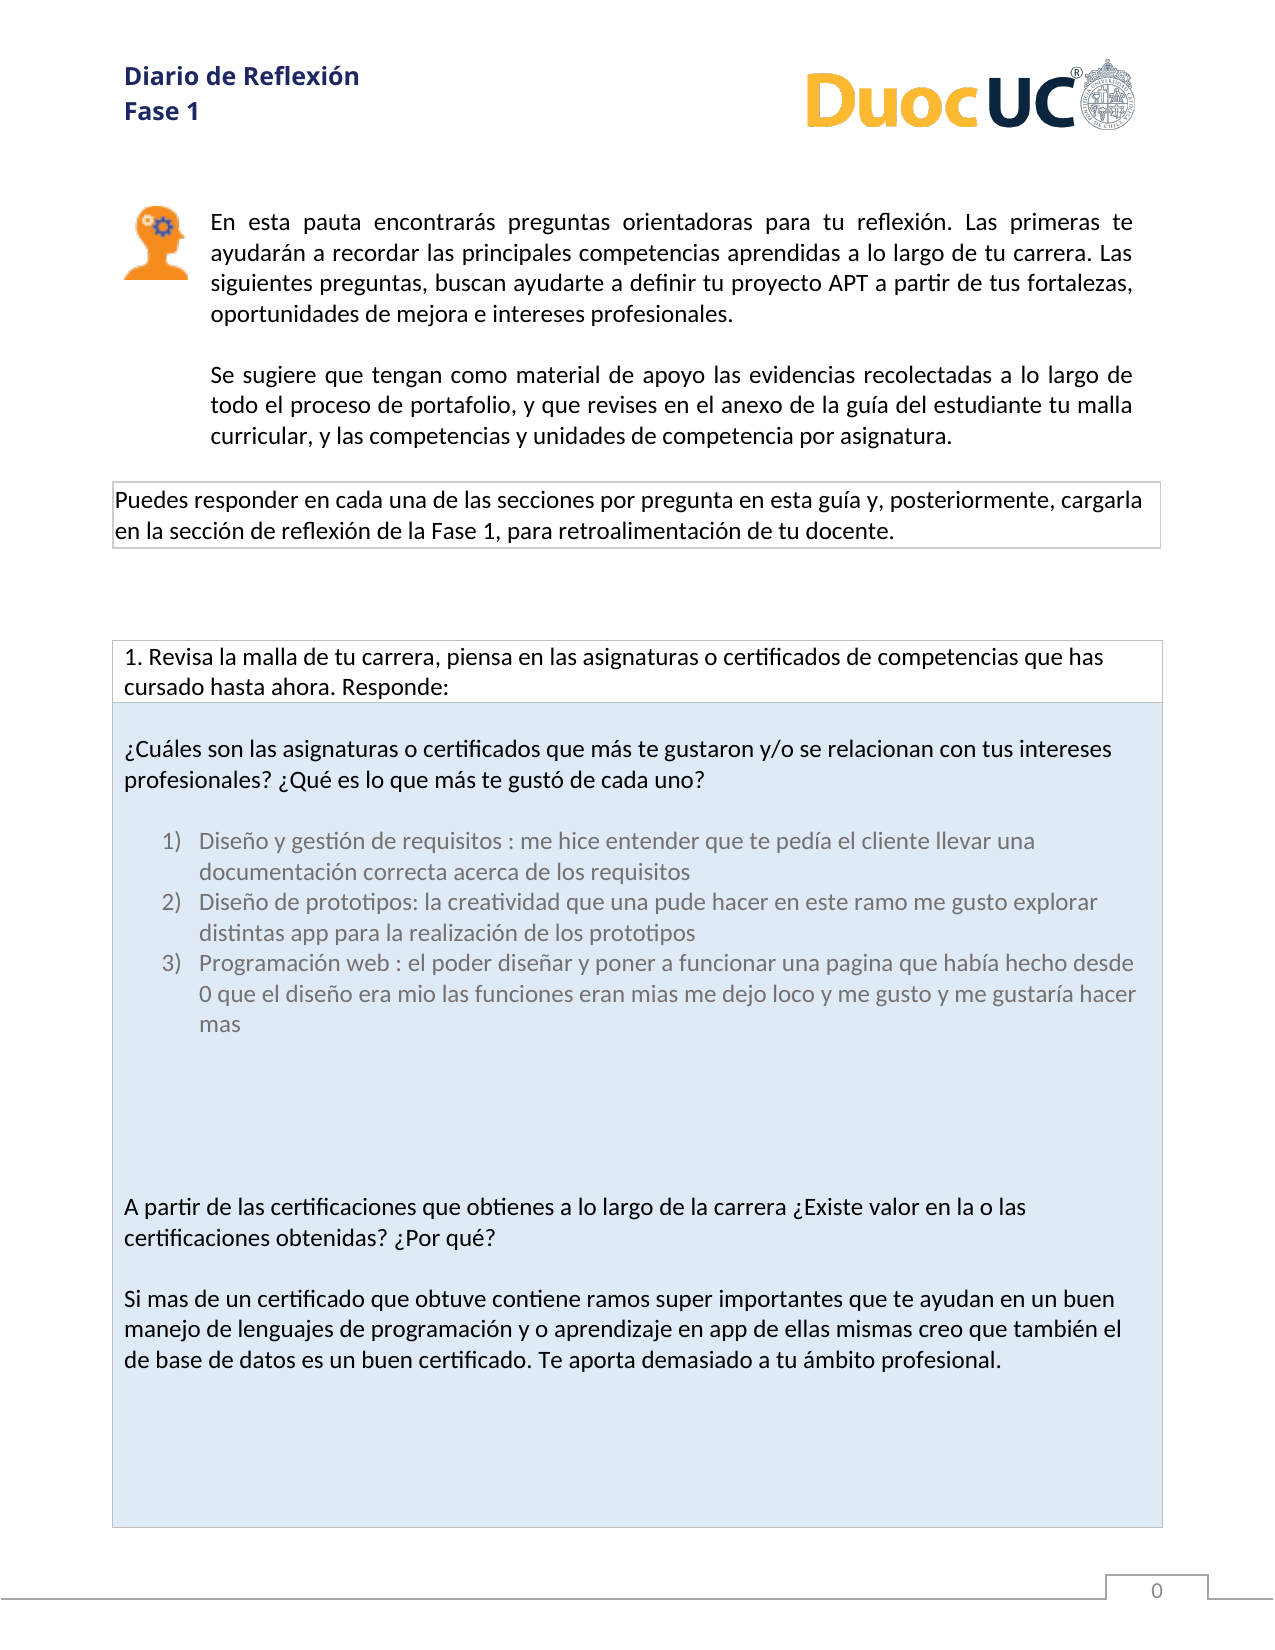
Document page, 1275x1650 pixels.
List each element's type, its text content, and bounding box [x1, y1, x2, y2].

table_header 1. Revisa la malla de tu carrera, piensa en las asignaturas o certificados de competencias que has cursado hasta ahora. Responde: [113, 641, 1162, 702]
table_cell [113, 703, 1162, 1527]
picture [807, 59, 1135, 130]
table_header En esta pauta encontrarás preguntas orientadoras para tu reflexión. Las primeras te ayudarán a recordar las principales competencias aprendidas a lo largo de tu carrera. Las siguientes preguntas, buscan ayudarte a definir tu proyecto APT a partir de tus fortalezas, oportunidades de mejora e intereses profesionales. Se sugiere que tengan como material de apoyo las evidencias recolectadas a lo largo de todo el proceso de portafolio, y que revises en el anexo de la guía del estudiante tu malla curricular, y las competencias y unidades de competencia por asignatura. [199, 207, 1146, 451]
table_header Puedes responder en cada una de las secciones por pregunta en esta guía y, posteriormente, cargarla en la sección de reflexión de la Fase 1, para retroalimentación de tu docente. [114, 483, 1160, 547]
table_header [112, 207, 199, 451]
